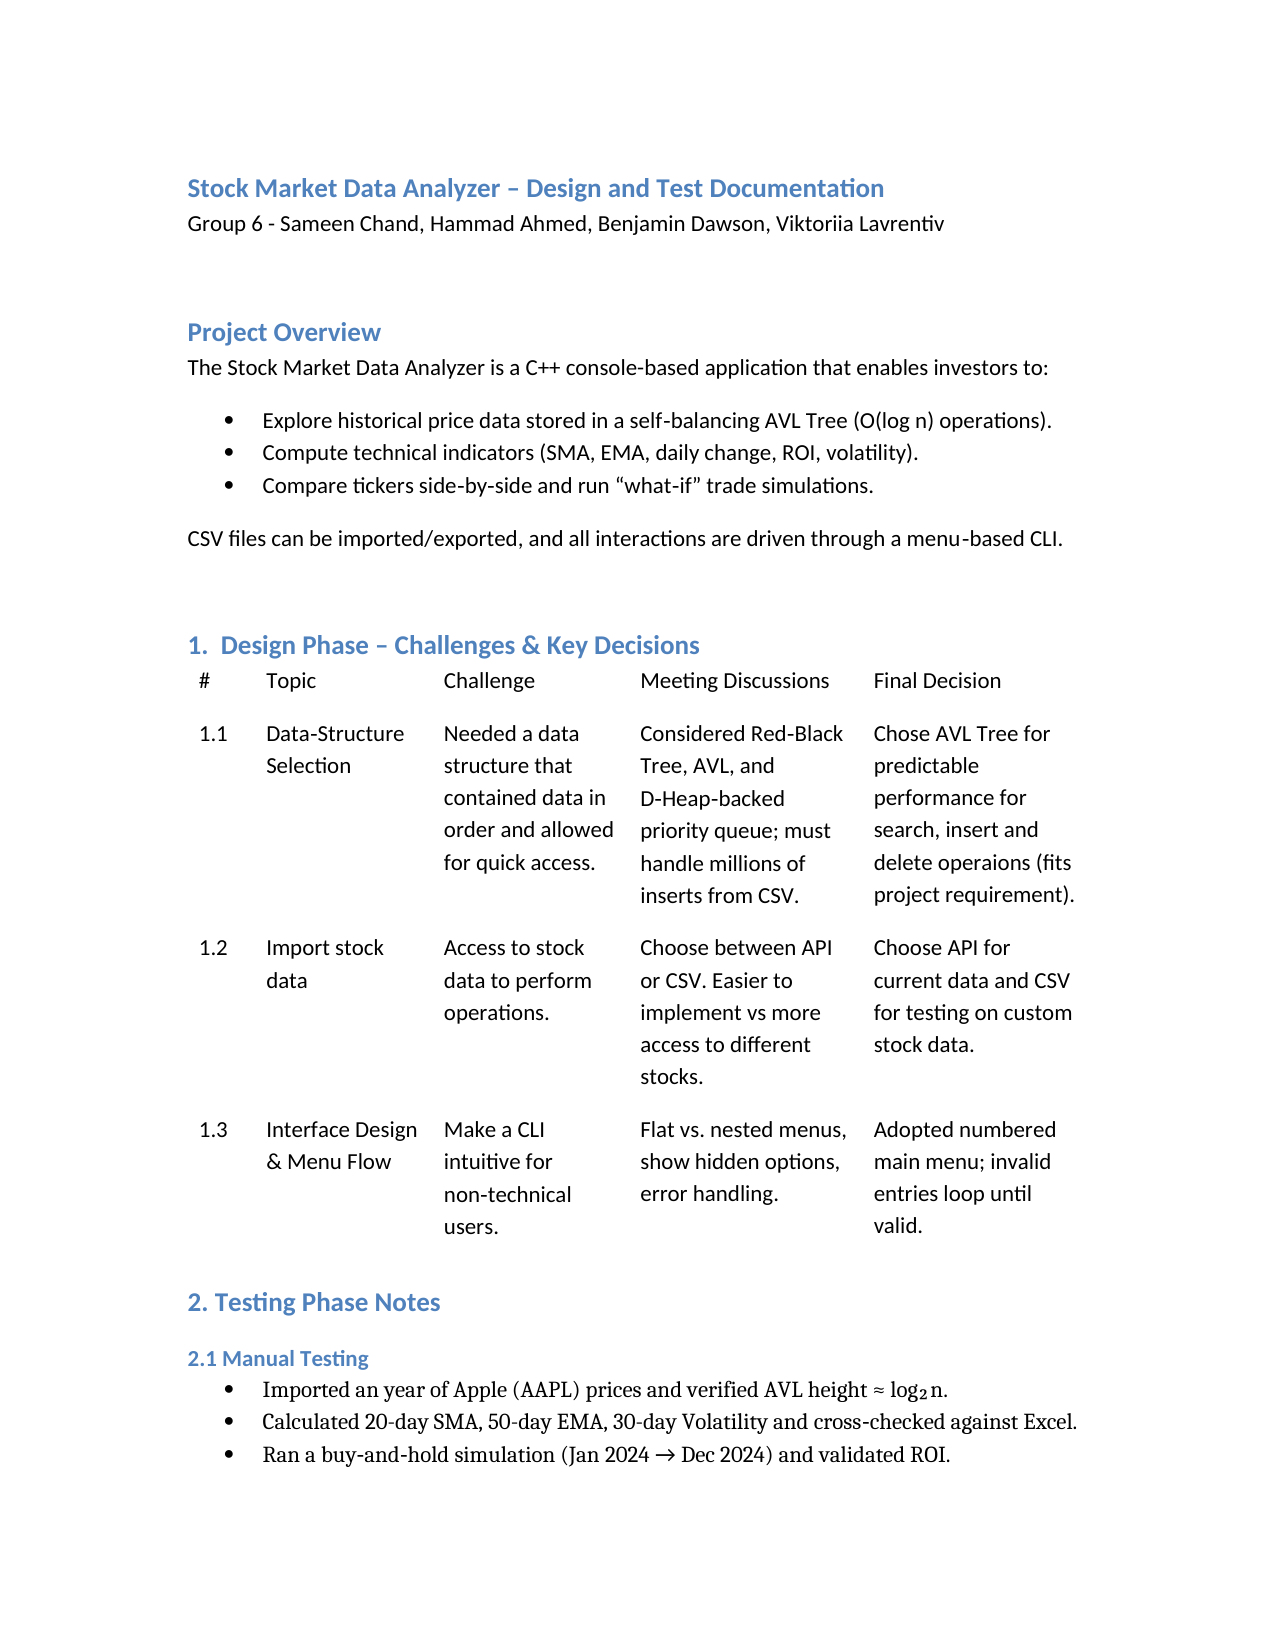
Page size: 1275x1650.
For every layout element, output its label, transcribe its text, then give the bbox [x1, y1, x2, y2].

list Compare tickers side‑by‑side and run “what‑if” trade simulations. [225, 471, 1087, 499]
table_cell 1.2 [188, 934, 255, 1115]
list Imported an year of Apple (AAPL) prices and verified AVL height ≈ log₂ n. [225, 1376, 1087, 1403]
table_cell Considered Red‑Black Tree, AVL, and D‑Heap‑backed priority queue; must handle millions of inserts from CSV. [629, 719, 862, 933]
table_cell Import stock data [255, 934, 432, 1115]
table_cell Flat vs. nested menus, show hidden options, error handling. [629, 1115, 862, 1265]
table_cell Adopted numbered main menu; invalid entries loop until valid. [862, 1115, 1087, 1265]
table_cell Interface Design & Menu Flow [255, 1115, 432, 1265]
text Group 6 - Sameen Chand, Hammad Ahmed, Benjamin Dawson, Viktoriia Lavrentiv [187, 209, 1087, 237]
list Explore historical price data stored in a self‑balancing AVL Tree (O(log n) operations). [225, 406, 1087, 434]
table_cell 1.3 [188, 1115, 255, 1265]
table_cell Choose API for current data and CSV for testing on custom stock data. [862, 934, 1087, 1115]
list Compute technical indicators (SMA, EMA, daily change, ROI, volatility). [225, 438, 1087, 466]
subtitle 2. Testing Phase Notes [187, 1286, 1087, 1318]
table_cell Access to stock data to perform operations. [433, 934, 629, 1115]
text CSV files can be imported/exported, and all interactions are driven through a menu‑based CLI. [187, 524, 1087, 552]
table_header Final Decision [862, 666, 1087, 719]
table_header # [188, 666, 255, 719]
table_cell Needed a data structure that contained data in order and allowed for quick access. [433, 719, 629, 933]
text The Stock Market Data Analyzer is a C++ console-based application that enables investors to: [187, 353, 1087, 381]
table_cell Chose AVL Tree for predictable performance for search, insert and delete operaions (fits project requirement). [862, 719, 1087, 933]
subtitle 2.1 Manual Testing [187, 1344, 1087, 1372]
subtitle Stock Market Data Analyzer – Design and Test Documentation [187, 171, 1087, 204]
table_cell Data‑Structure Selection [255, 719, 432, 933]
subtitle 1. Design Phase – Challenges & Key Decisions [187, 628, 1087, 661]
table_cell Make a CLI intuitive for non‑technical users. [433, 1115, 629, 1265]
subtitle Project Overview [187, 315, 1087, 348]
list Calculated 20-day SMA, 50-day EMA, 30-day Volatility and cross‑checked against Excel. [225, 1407, 1087, 1435]
table_header Meeting Discussions [629, 666, 862, 719]
table_cell Choose between API or CSV. Easier to implement vs more access to different stocks. [629, 934, 862, 1115]
list Ran a buy‑and‑hold simulation (Jan 2024 → Dec 2024) and validated ROI. [225, 1439, 1087, 1468]
table_header Topic [255, 666, 432, 719]
table_header Challenge [433, 666, 629, 719]
table_cell 1.1 [188, 719, 255, 933]
